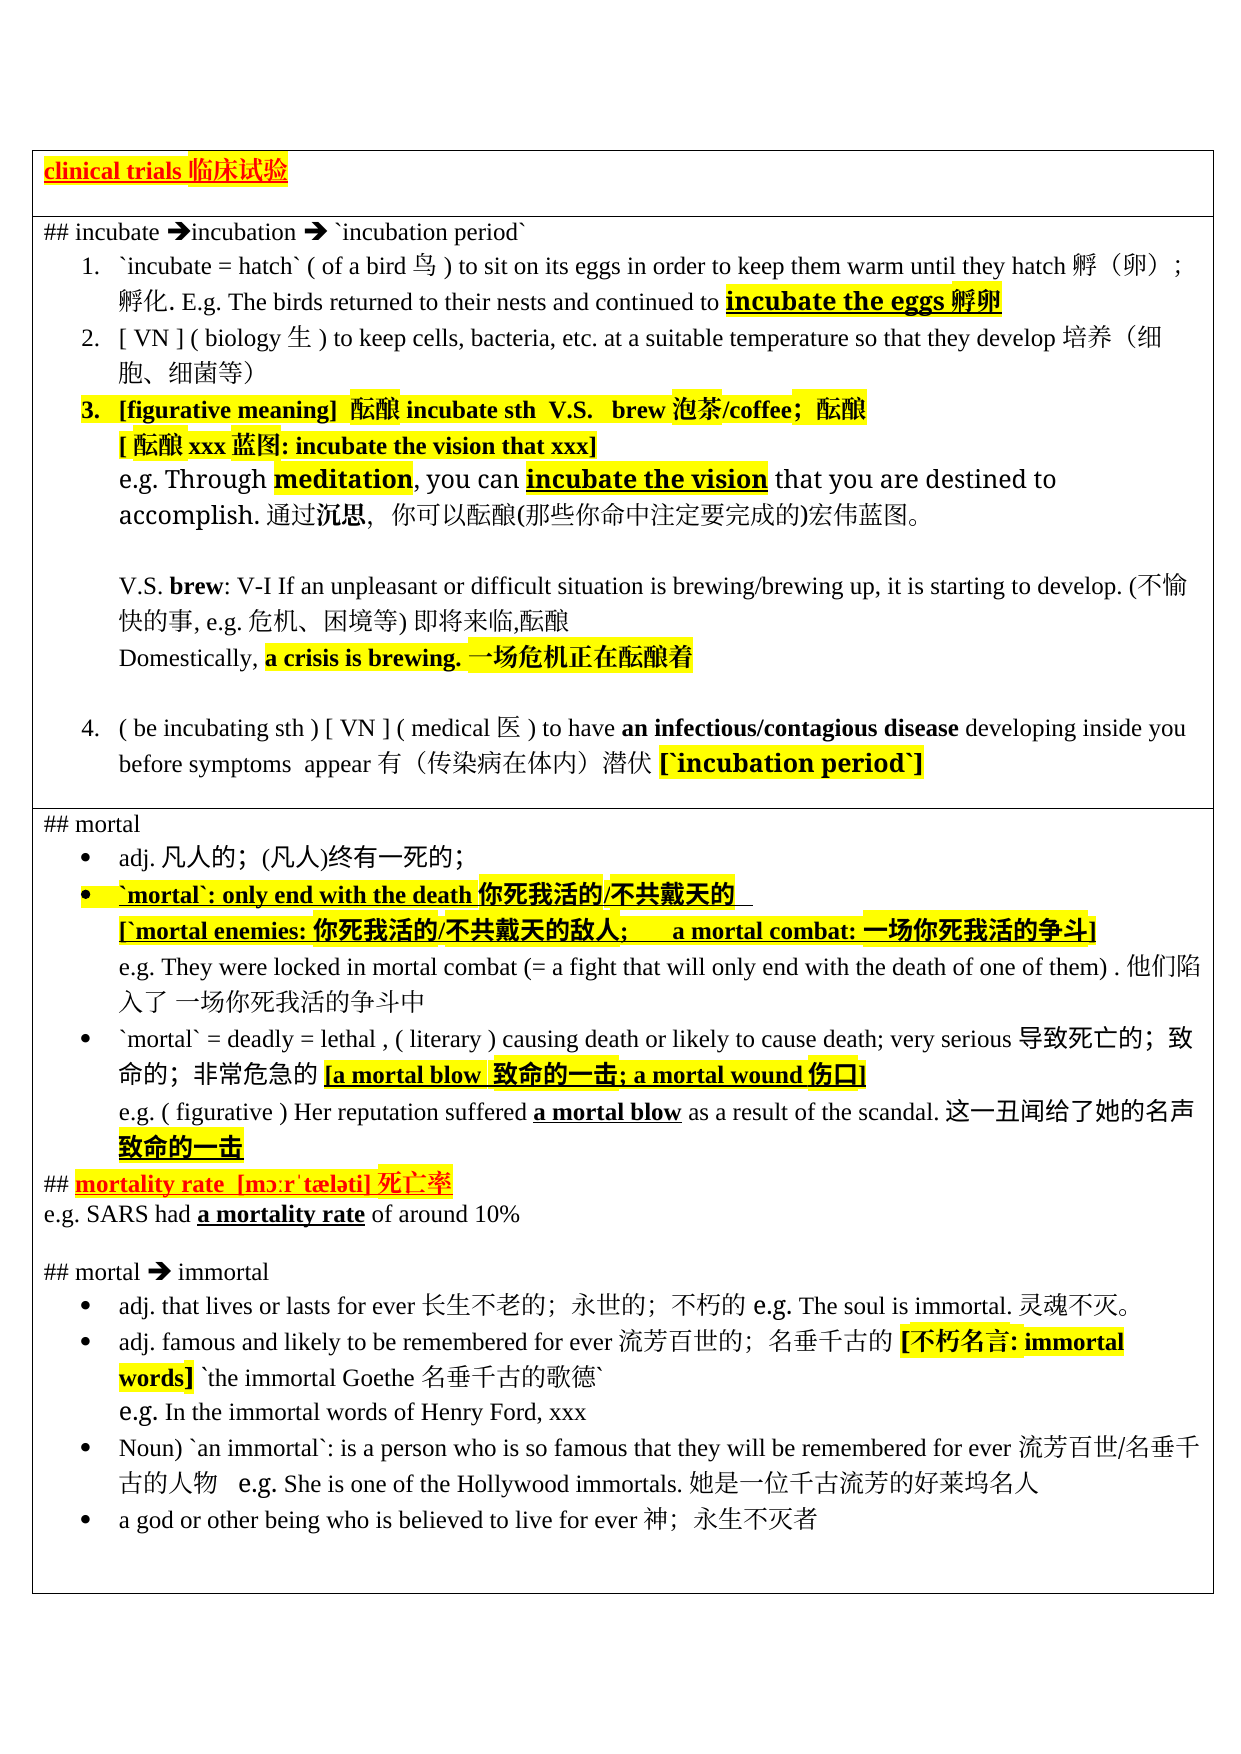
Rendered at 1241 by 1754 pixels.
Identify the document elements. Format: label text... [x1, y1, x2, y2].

table_cell ## mortal adj. 凡人的；(凡人)终有一死的； `mortal`: only end with the death 你死我活的/不共戴天的 [`mortal enemies: 你死我活的/不共戴天的敌人; a mortal combat: 一场你死我活的争斗] e.g. They were locked in mortal combat (= a fight that will only end with the death of one of them) . 他们陷入了 一场你死我活的争斗中 `mortal` = deadly = lethal , ( literary ) causing death or likely to cause death; very serious 导致死亡的；致命的；非常危急的 [a mortal blow 致命的一击; a mortal wound伤口] e.g. ( figurative ) Her reputation suffered a mortal blow as a result of the scandal. 这一丑闻给了她的名声致命的一击 ## mortality rate [mɔːrˈtæləti] 死亡率 e.g. SARS had a mortality rate of around 10% ## mortal immortal adj. that lives or lasts for ever 长生不老的；永世的；不朽的 e.g. The soul is immortal. 灵魂不灭。 adj. famous and likely to be remembered for ever 流芳百世的；名垂千古的 [不朽名言: immortal words] `the immortal Goethe 名垂千古的歌德` e.g. In the immortal words of Henry Ford, xxx Noun) `an immortal`: is a person who is so famous that they will be remembered for ever 流芳百世/名垂千古的人物 e.g. She is one of the Hollywood immortals. 她是一位千古流芳的好莱坞名人 a god or other being who is believed to live for ever 神；永生不灭者 [33, 809, 1213, 1593]
table_header clinical trials 临床试验 [33, 151, 1213, 216]
table_cell ## incubate incubation `incubation period` `incubate = hatch` ( of a bird 鸟 ) to sit on its eggs in order to keep them warm until they hatch 孵（卵）；孵化. E.g. The birds returned to their nests and continued to incubate the eggs 孵卵 [ VN ] ( biology 生 ) to keep cells, bacteria, etc. at a suitable temperature so that they develop 培养（细胞、细菌等） [figurative meaning] 酝酿 incubate sth V.S. brew 泡茶/coffee；酝酿 [ 酝酿xxx蓝图: incubate the vision that xxx] e.g. Through meditation, you can incubate the vision that you are destined to accomplish. 通过沉思，你可以酝酿(那些你命中注定要完成的)宏伟蓝图。 V.S. brew: V-I If an unpleasant or difficult situation is brewing/brewing up, it is starting to develop. (不愉快的事, e.g. 危机、困境等) 即将来临,酝酿 Domestically, a crisis is brewing. 一场危机正在酝酿着 ( be incubating sth ) [ VN ] ( medical 医 ) to have an infectious/contagious disease developing inside you before symptoms appear 有（传染病在体内）潜伏 [`incubation period`] [33, 217, 1213, 808]
